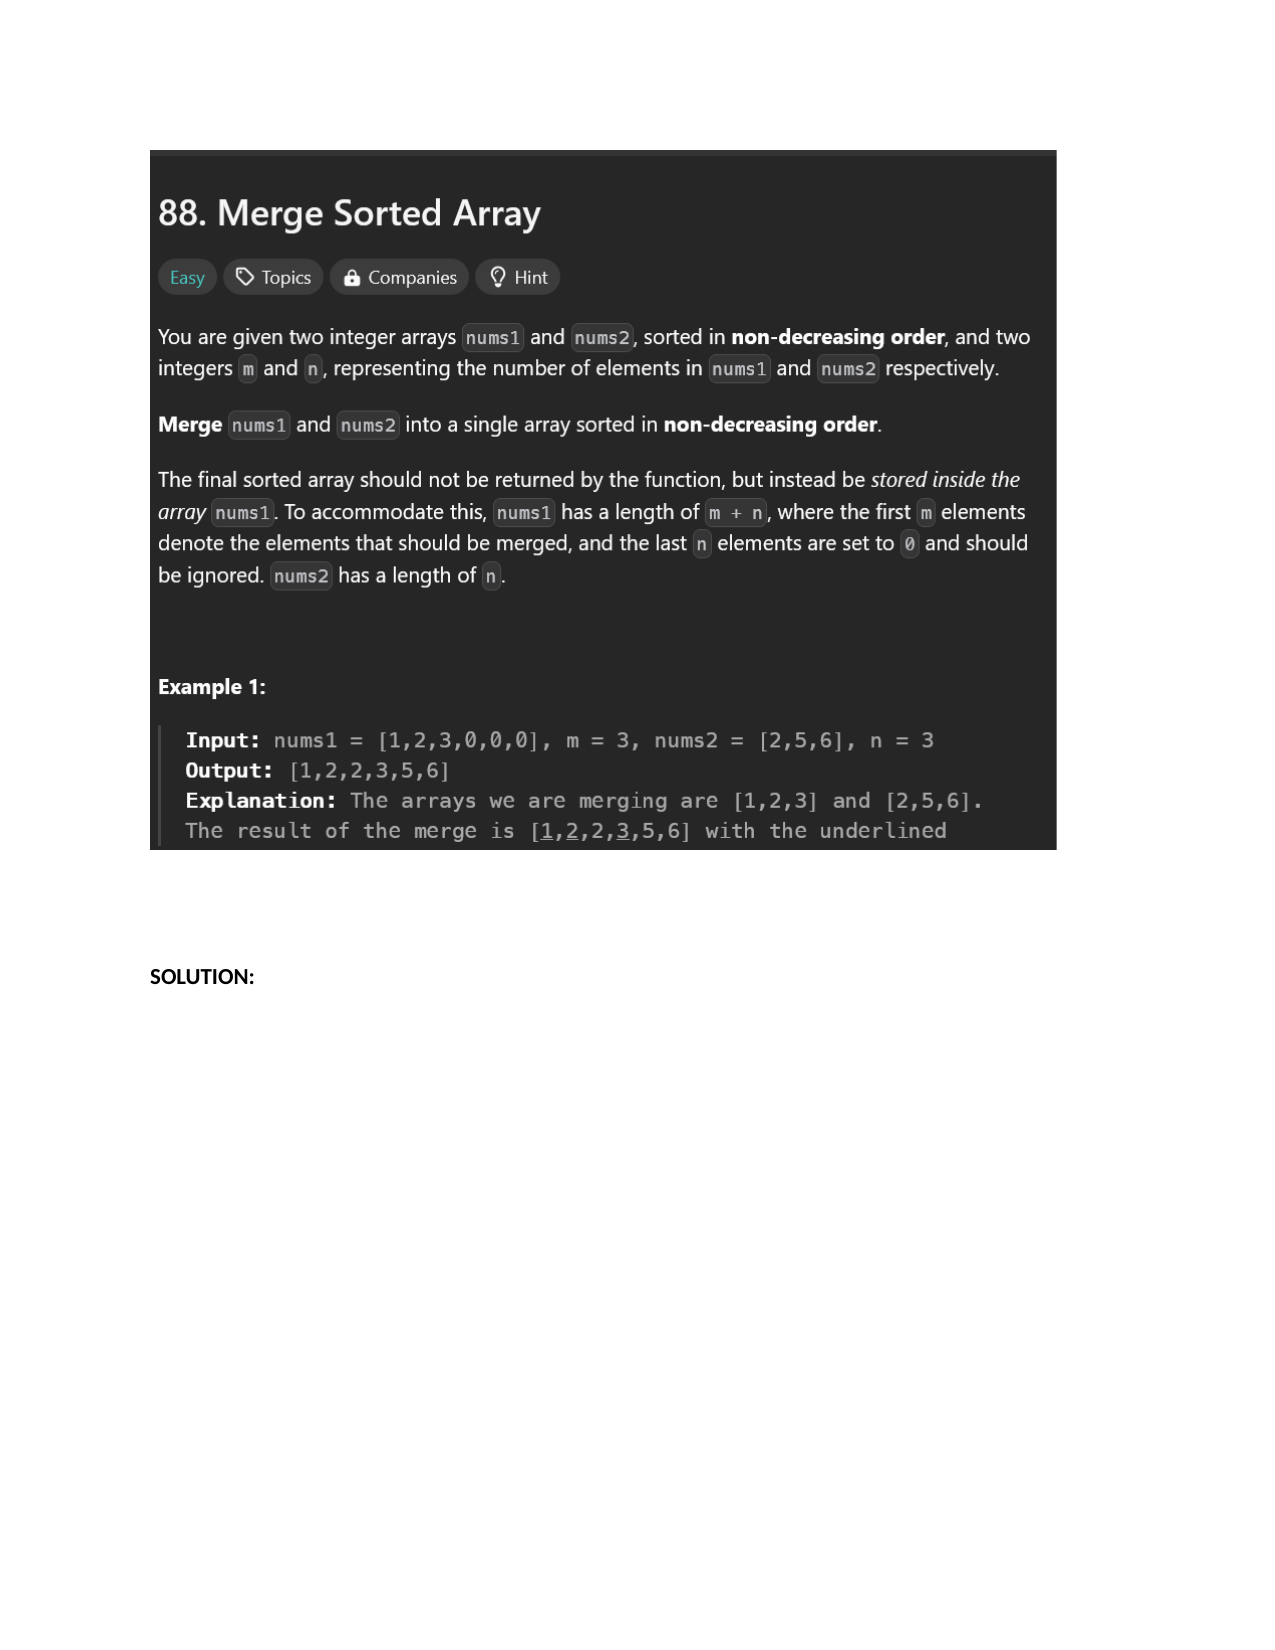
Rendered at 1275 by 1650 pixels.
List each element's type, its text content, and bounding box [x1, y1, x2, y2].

text SOLUTION: [150, 962, 1125, 990]
picture [150, 150, 1057, 850]
